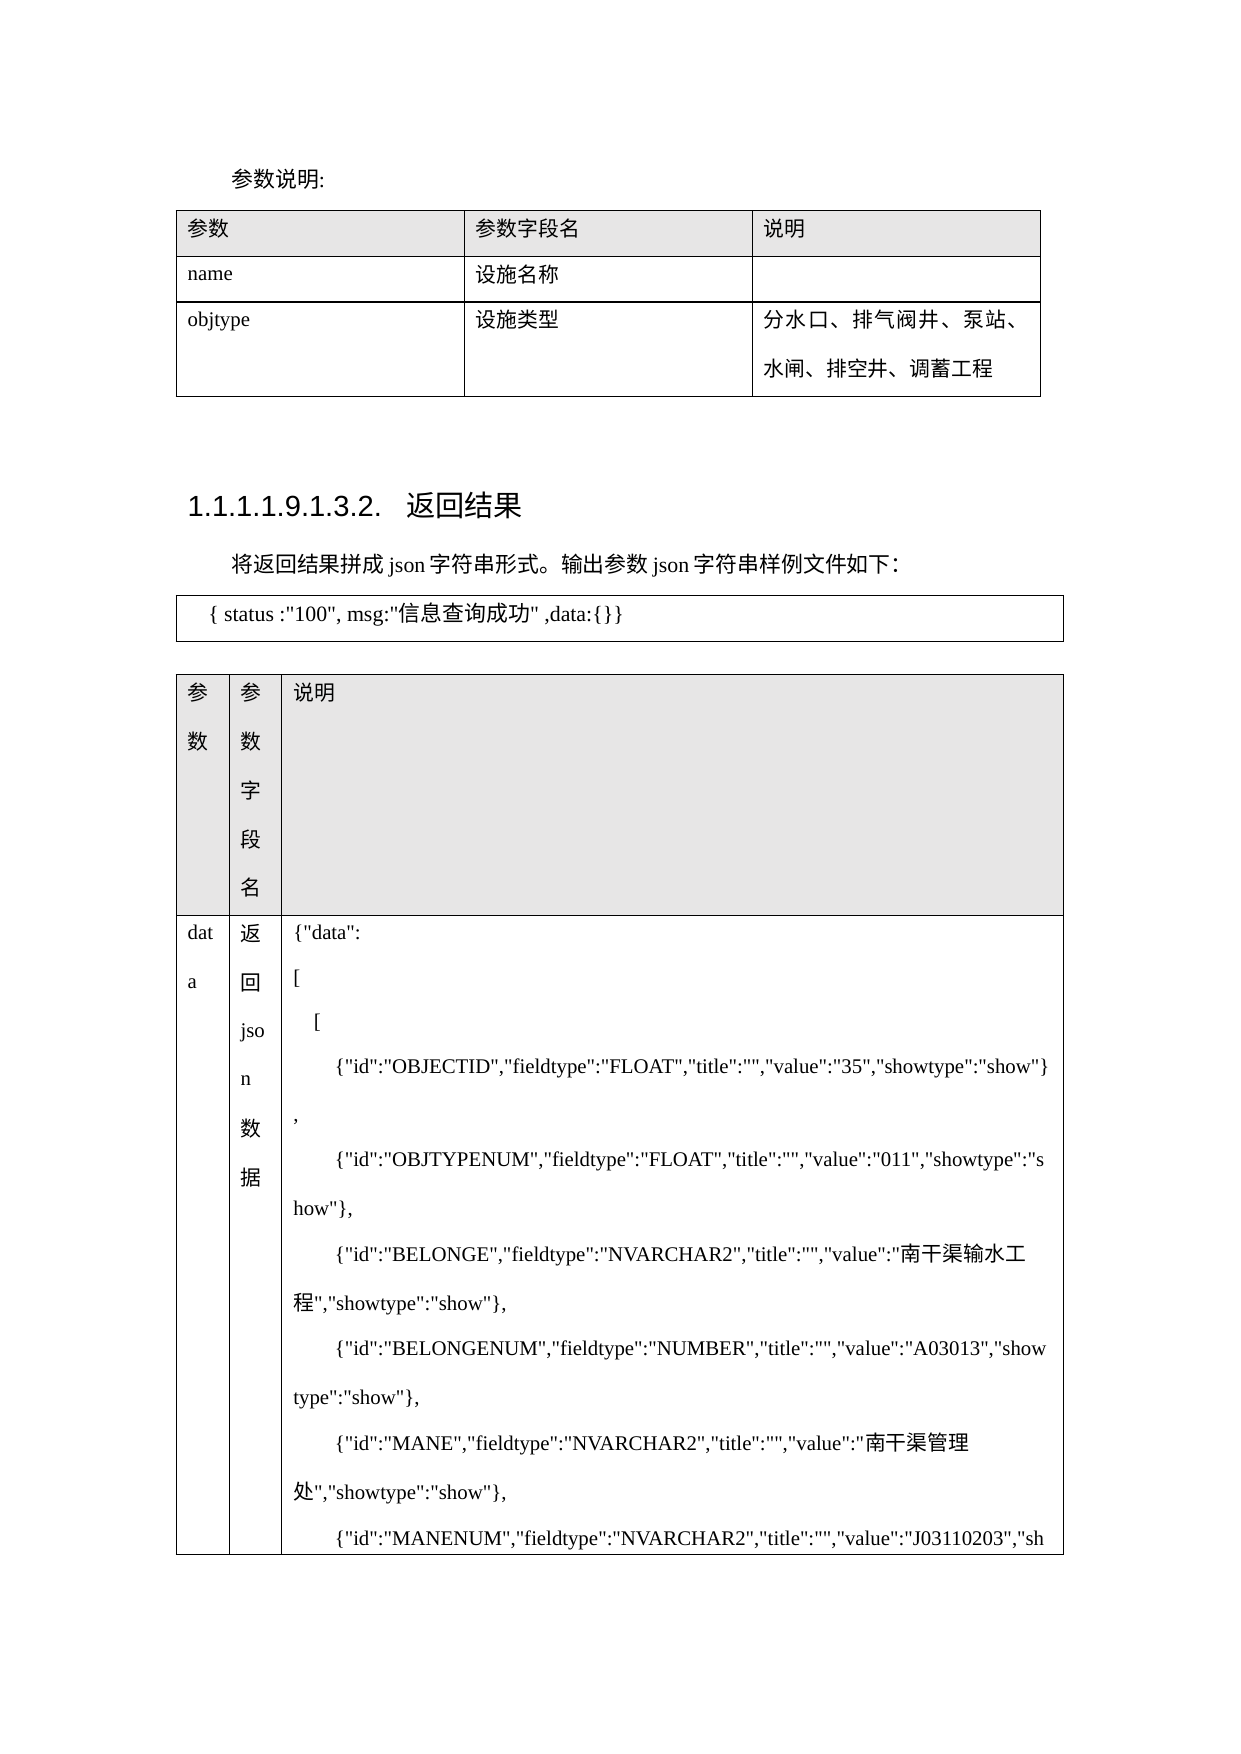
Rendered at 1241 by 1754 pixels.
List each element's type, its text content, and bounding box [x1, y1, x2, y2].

table_cell objtype [177, 303, 464, 396]
table_header 参数 [177, 675, 229, 915]
table_cell 分水口、排气阀井、泵站、水闸、排空井、调蓄工程 [753, 303, 1040, 396]
text 将返回结果拼成json字符串形式。输出参数json字符串样例文件如下： [187, 546, 1053, 579]
table_cell 返回json数据 [230, 916, 281, 1554]
table_cell name [177, 257, 464, 301]
table_header 说明 [282, 675, 1063, 915]
text 参数说明: [231, 162, 1053, 194]
table_header 参数字段名 [465, 211, 752, 256]
table_cell 设施名称 [465, 257, 752, 301]
table_cell 设施类型 [465, 303, 752, 396]
table_header 参数字段名 [230, 675, 281, 915]
table_header 说明 [753, 211, 1040, 256]
subtitle 返回结果 [187, 471, 1053, 536]
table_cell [282, 916, 1063, 1554]
table_cell data [177, 916, 229, 1554]
table_header { status :"100", msg:"信息查询成功" ,data:{}} [177, 596, 1063, 641]
table_header 参数 [177, 211, 464, 256]
table_cell [753, 257, 1040, 301]
